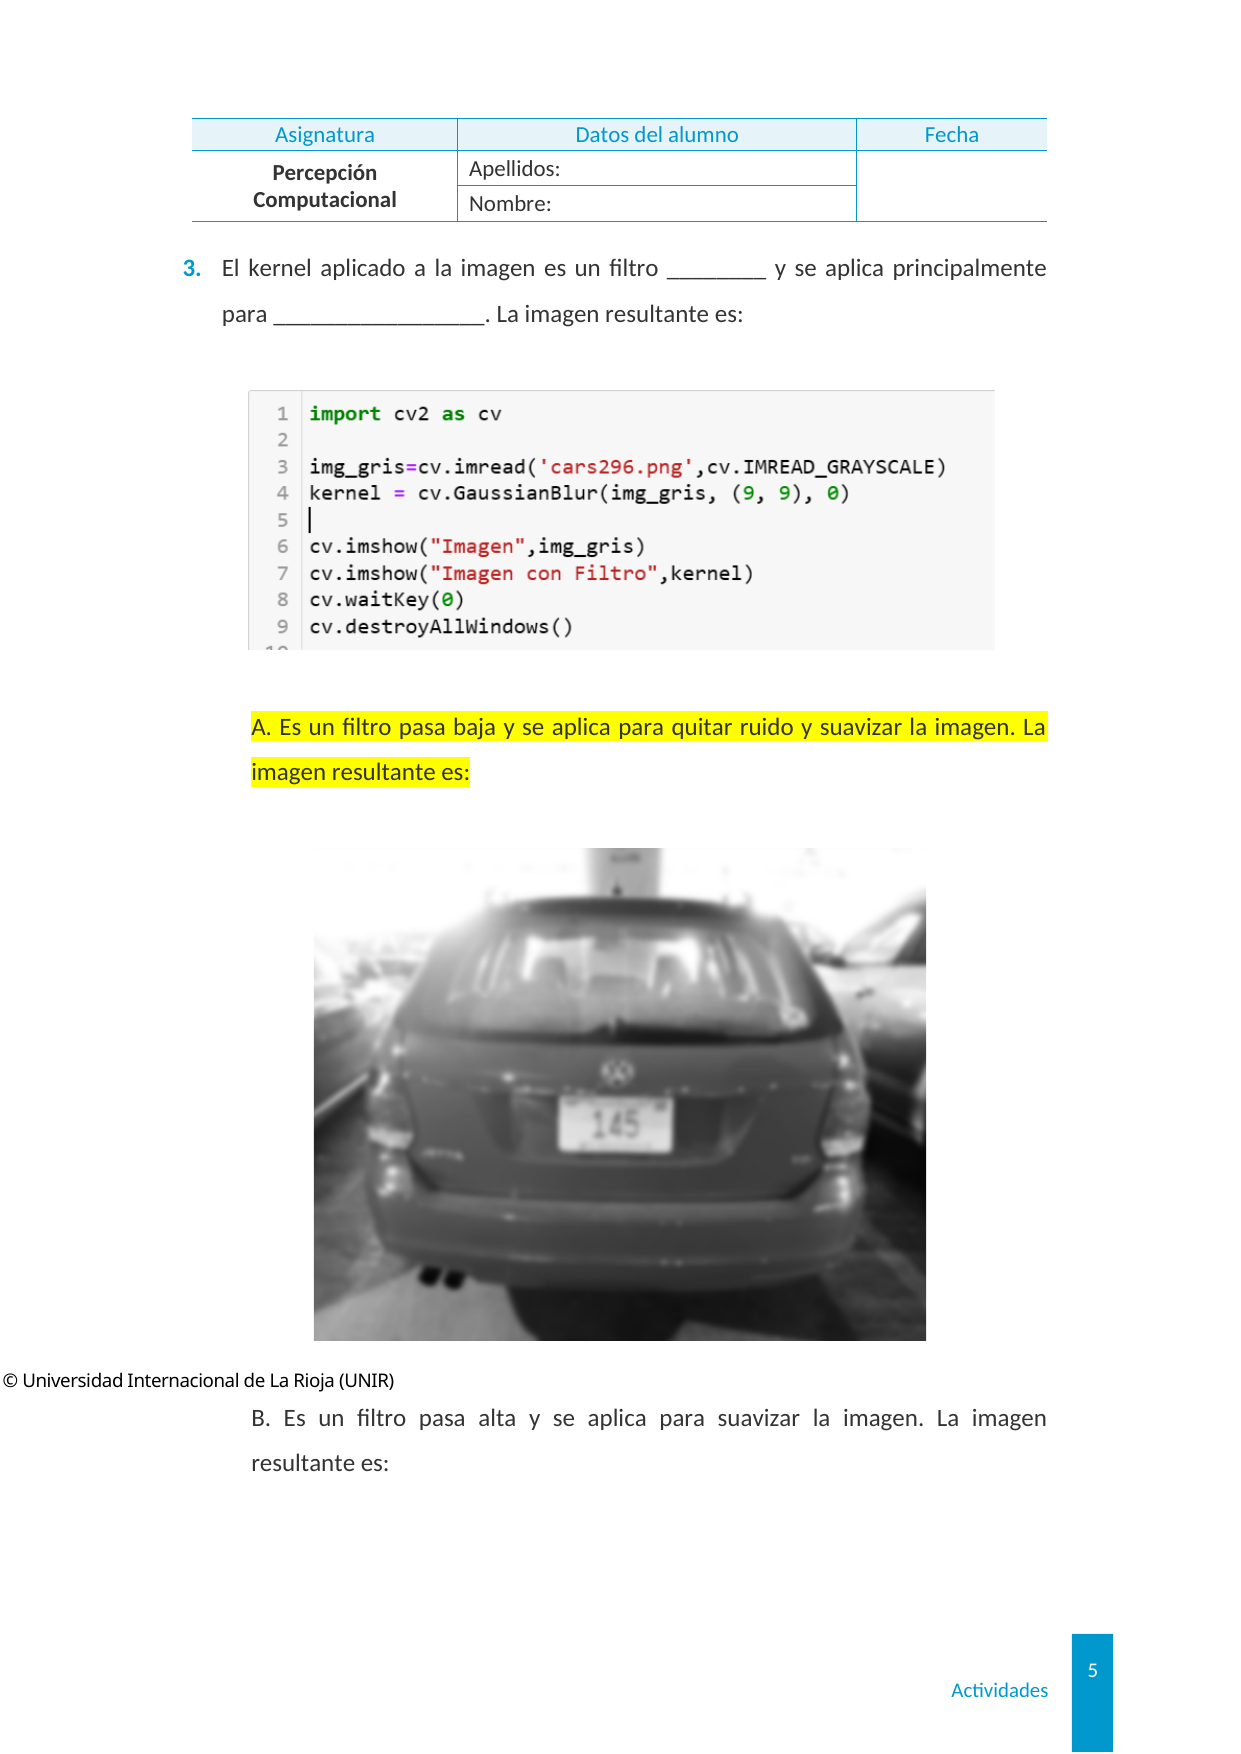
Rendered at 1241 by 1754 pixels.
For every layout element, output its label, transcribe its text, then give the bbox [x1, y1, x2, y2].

picture [313, 848, 927, 1341]
text B. Es un filtro pasa alta y se aplica para suavizar la imagen. La imagen resultante es: [251, 1402, 1048, 1478]
picture [245, 389, 995, 650]
text A. Es un filtro pasa baja y se aplica para quitar ruido y suavizar la imagen. La imagen resultante es: [251, 741, 1048, 787]
list El kernel aplicado a la imagen es un filtro ________ y se aplica principalmente para _________________. La imagen resultante es: [192, 252, 1048, 328]
